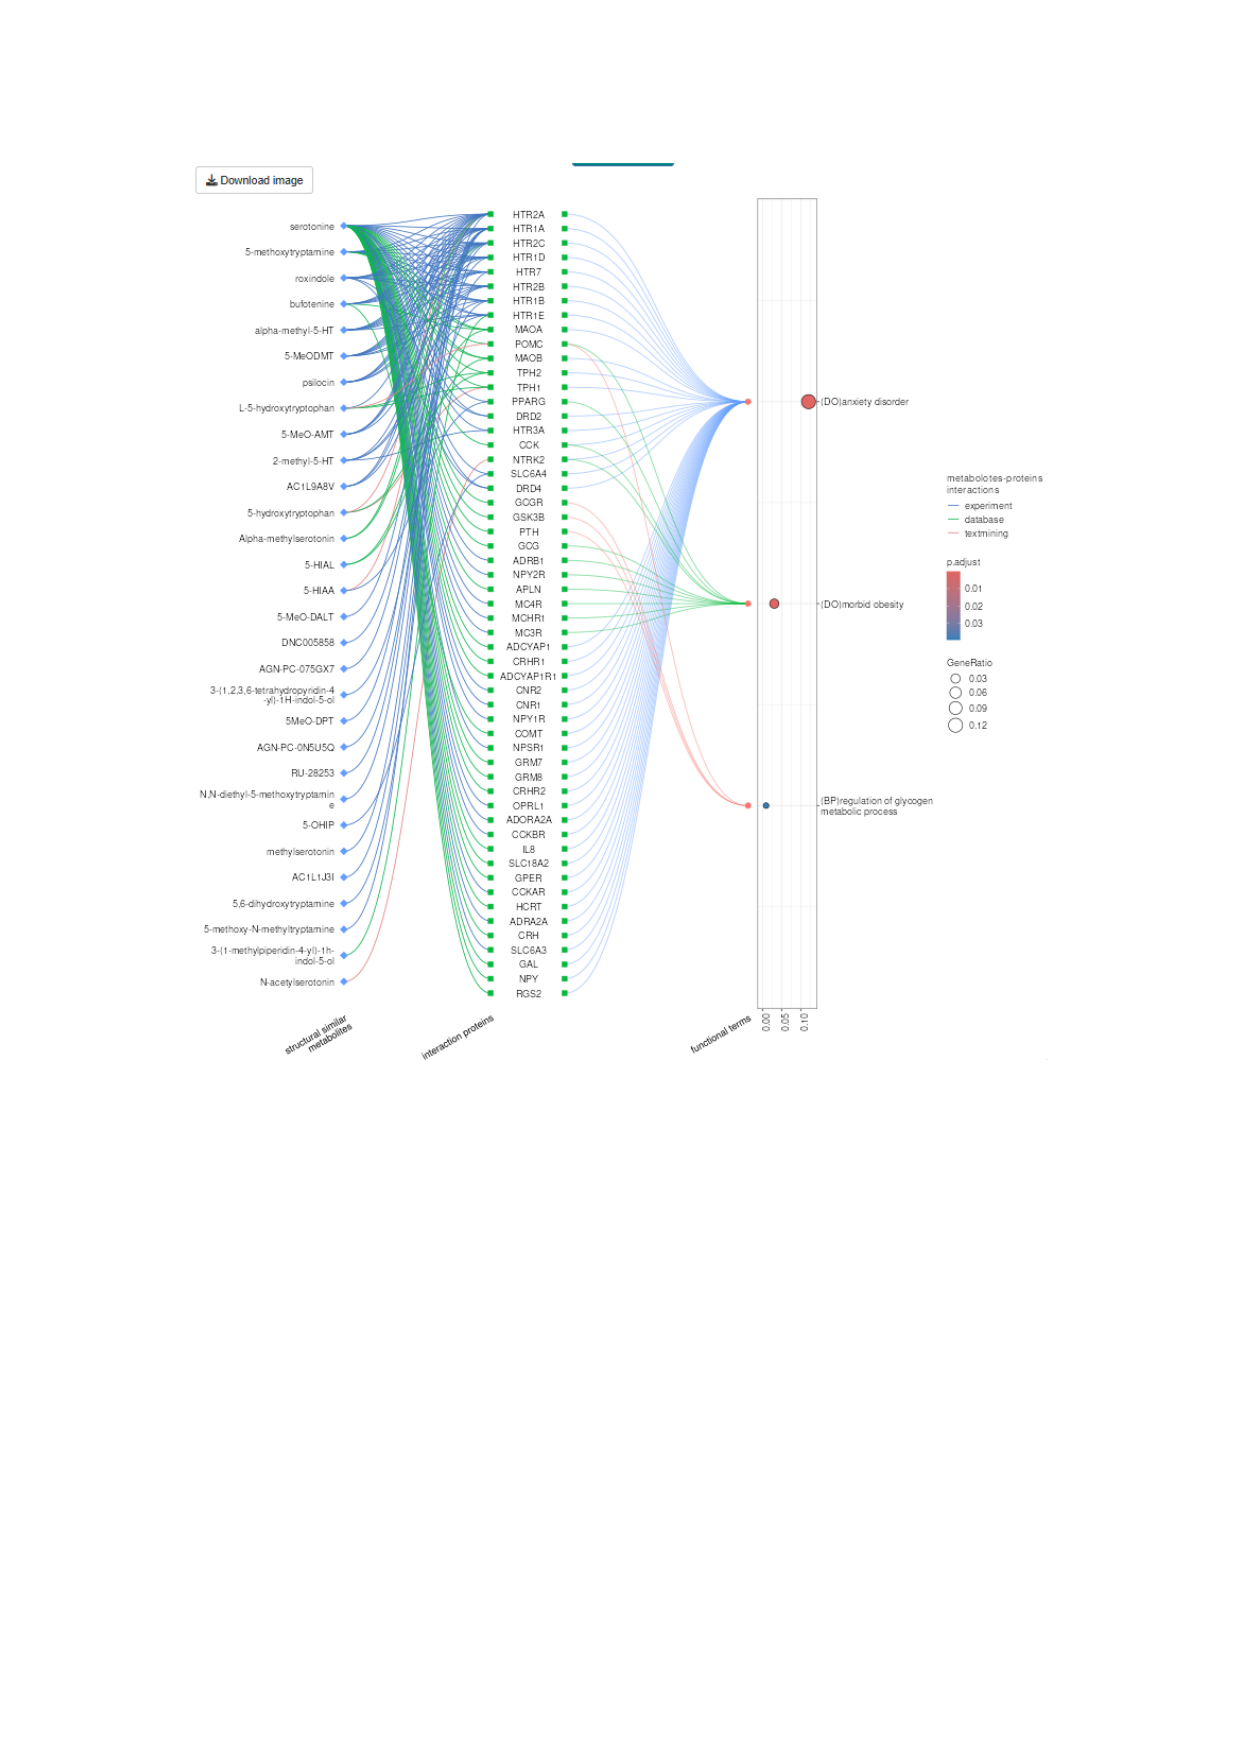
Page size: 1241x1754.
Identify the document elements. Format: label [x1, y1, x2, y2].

picture [187, 162, 1053, 1060]
